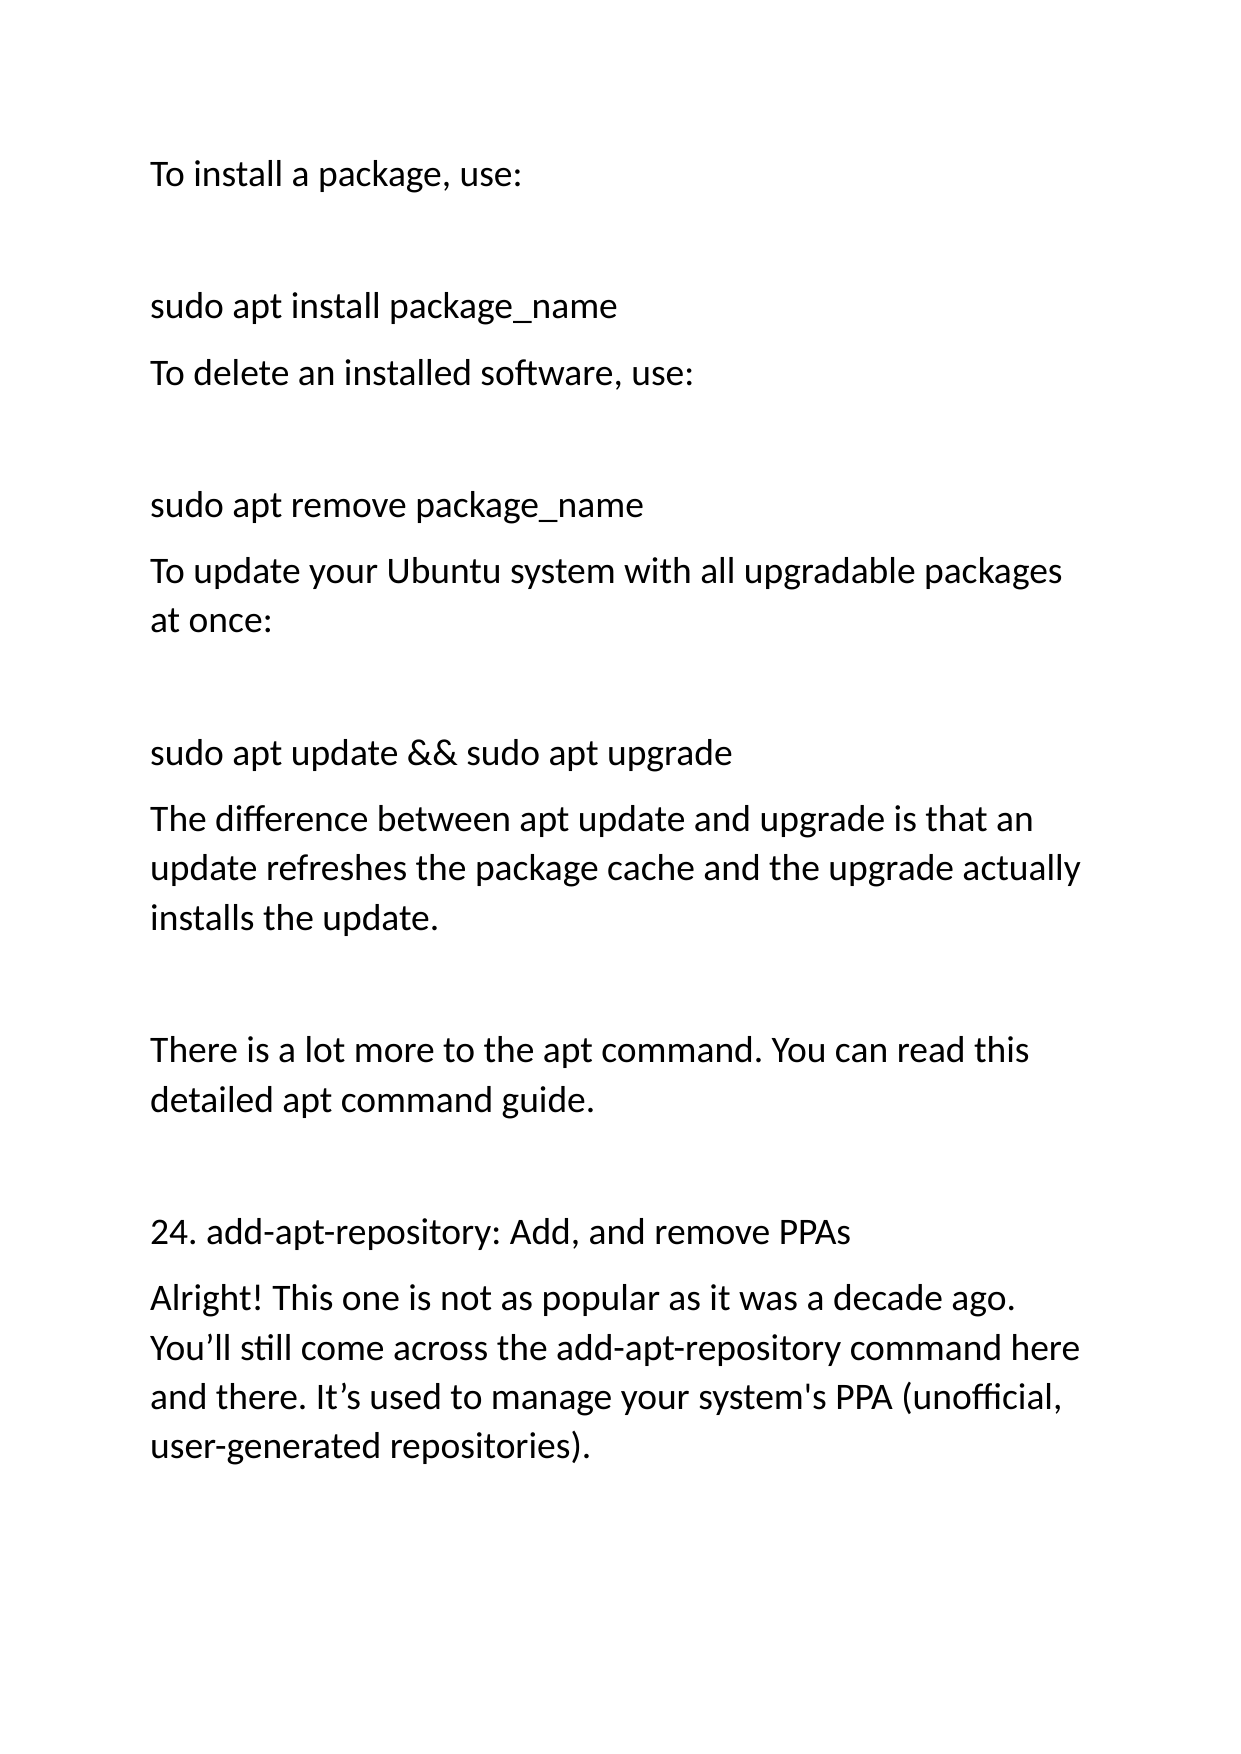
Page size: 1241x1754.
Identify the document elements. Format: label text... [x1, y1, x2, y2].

text There is a lot more to the apt command. You can read this detailed apt command guide. [150, 1026, 1090, 1121]
text To install a package, use: [150, 150, 1090, 196]
text sudo apt install package_name [150, 282, 1090, 328]
text The difference between apt update and upgrade is that an update refreshes the package cache and the upgrade actually installs the update. [150, 795, 1090, 939]
text To update your Ubuntu system with all upgradable packages at once: [150, 547, 1090, 642]
text sudo apt remove package_name [150, 481, 1090, 527]
text Alright! This one is not as popular as it was a decade ago. You’ll still come across the add-apt-repository command here and there. It’s used to manage your system's PPA (unofficial, user-generated repositories). [150, 1274, 1090, 1468]
text To delete an installed software, use: [150, 348, 1090, 394]
text 24. add-apt-repository: Add, and remove PPAs [150, 1208, 1090, 1254]
text sudo apt update && sudo apt upgrade [150, 729, 1090, 774]
